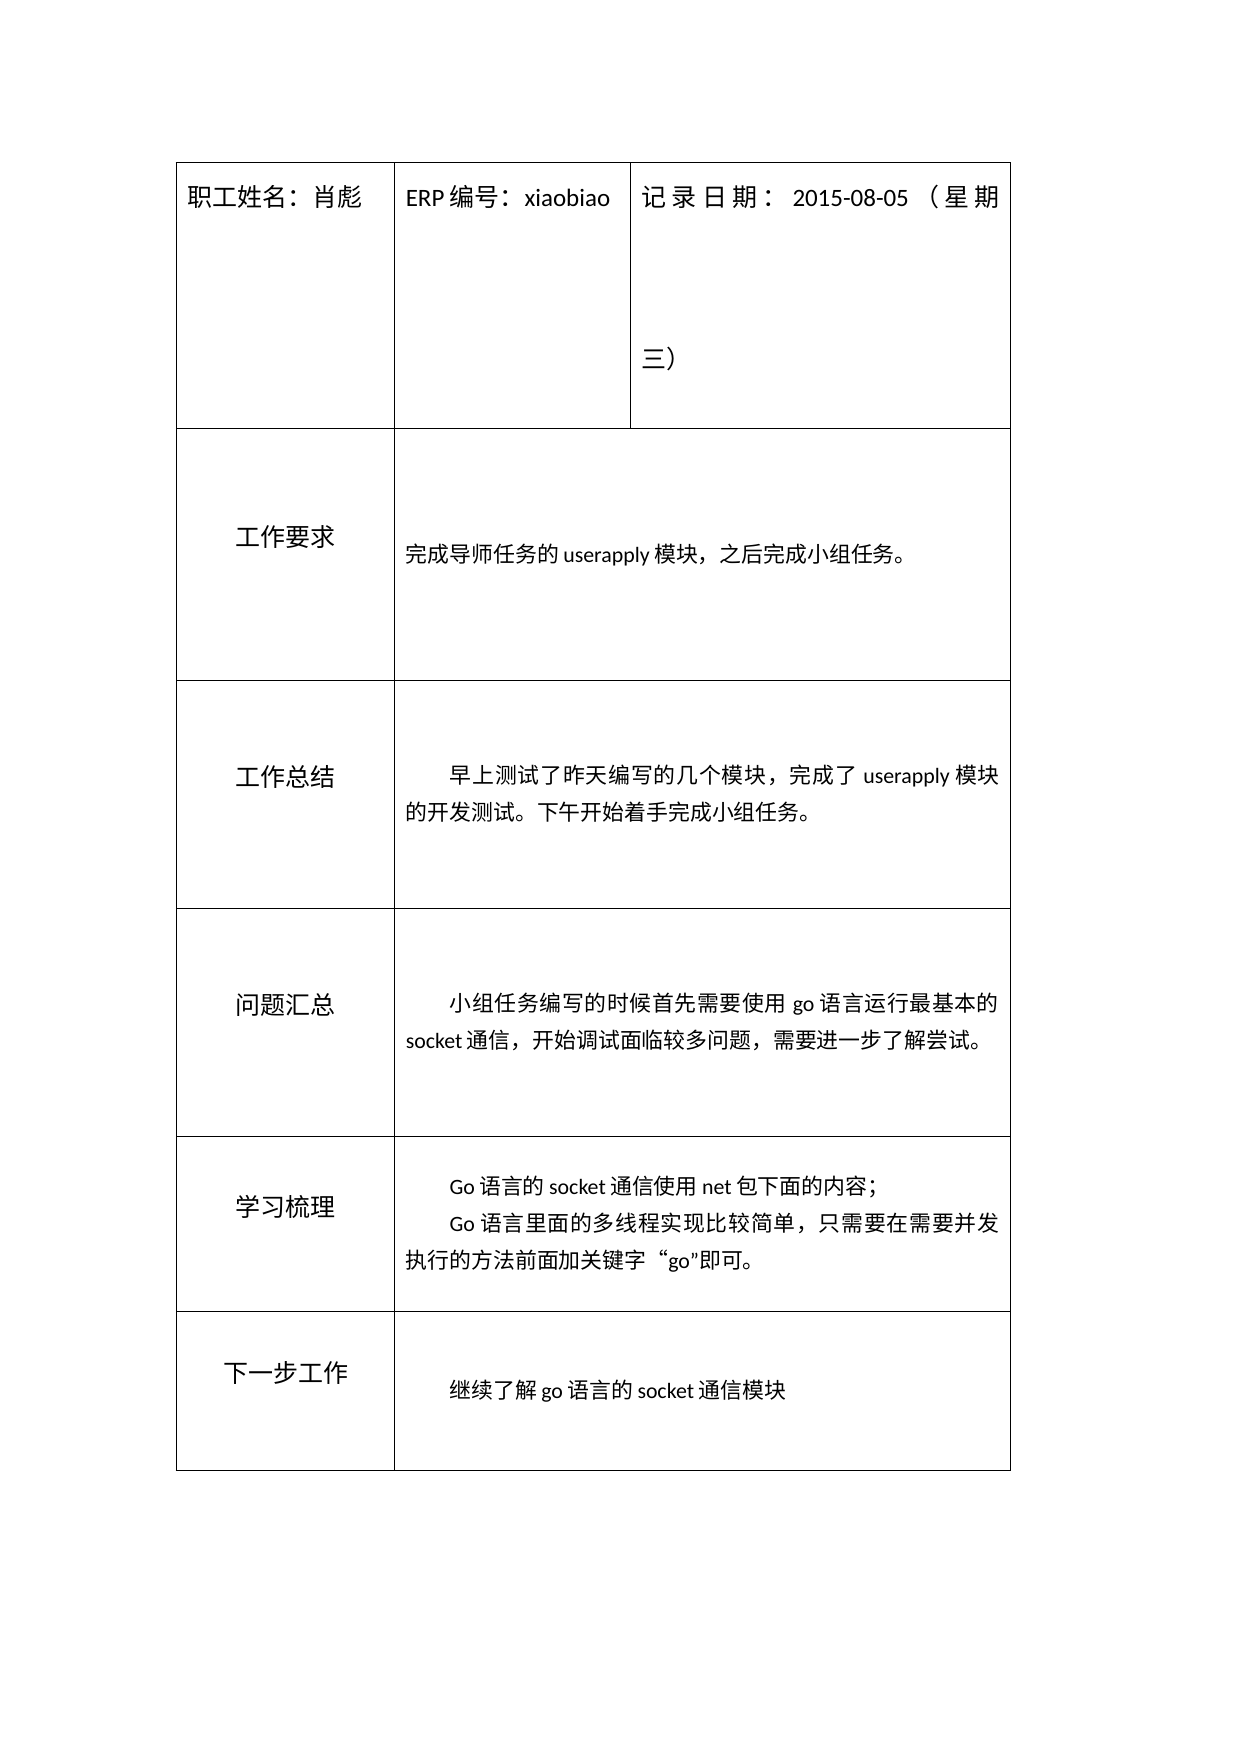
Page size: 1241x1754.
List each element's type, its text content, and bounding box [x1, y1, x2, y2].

table_header 职工姓名：肖彪 [177, 163, 394, 428]
table_cell 小组任务编写的时候首先需要使用go语言运行最基本的socket通信，开始调试面临较多问题，需要进一步了解尝试。 [395, 909, 1010, 1136]
table_cell Go语言的socket通信使用net包下面的内容； Go语言里面的多线程实现比较简单，只需要在需要并发执行的方法前面加关键字“go”即可。 [395, 1137, 1010, 1311]
table_cell 继续了解go语言的socket通信模块 [395, 1312, 1010, 1470]
table_cell 早上测试了昨天编写的几个模块，完成了userapply模块的开发测试。下午开始着手完成小组任务。 [395, 681, 1010, 908]
table_cell 工作要求 [177, 429, 394, 680]
table_cell 工作总结 [177, 681, 394, 908]
table_cell 学习梳理 [177, 1137, 394, 1311]
table_header ERP编号：xiaobiao [395, 163, 630, 428]
table_cell 完成导师任务的userapply模块，之后完成小组任务。 [395, 429, 1010, 680]
table_cell 下一步工作 [177, 1312, 394, 1470]
table_header 记录日期：2015-08-05（星期三） [631, 163, 1010, 428]
table_cell 问题汇总 [177, 909, 394, 1136]
